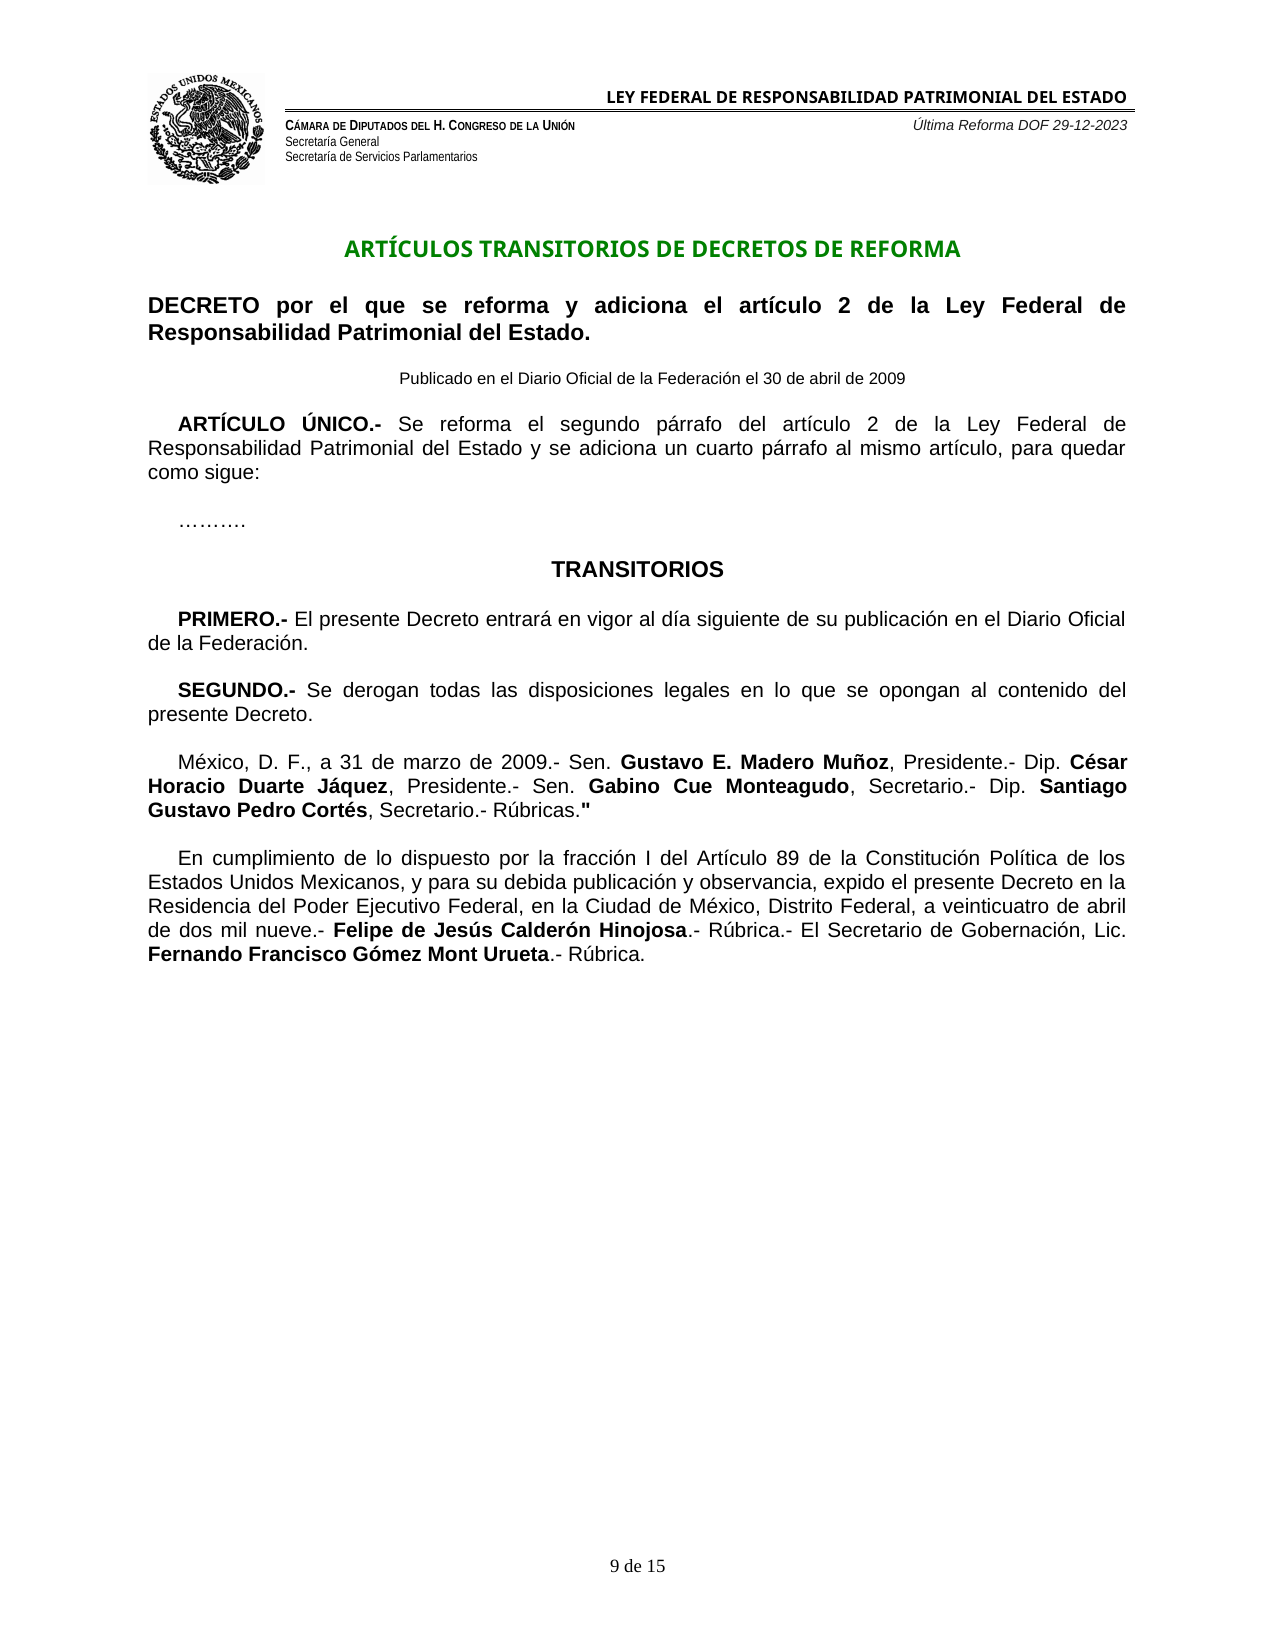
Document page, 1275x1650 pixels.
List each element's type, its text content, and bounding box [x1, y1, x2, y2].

text ………. [148, 508, 1127, 532]
text TRANSITORIOS [148, 556, 1127, 582]
text En cumplimiento de lo dispuesto por la fracción I del Artículo 89 de la Constitución Política de los Estados Unidos Mexicanos, y para su debida publicación y observancia, expido el presente Decreto en la Residencia del Poder Ejecutivo Federal, en la Ciudad de México, Distrito Federal, a veinticuatro de abril de dos mil nueve.- Felipe de Jesús Calderón Hinojosa.- Rúbrica.- El Secretario de Gobernación, Lic. Fernando Francisco Gómez Mont Urueta.- Rúbrica. [148, 846, 1127, 966]
text PRIMERO.- El presente Decreto entrará en vigor al día siguiente de su publicación en el Diario Oficial de la Federación. [148, 606, 1127, 654]
text Publicado en el Diario Oficial de la Federación el 30 de abril de 2009 [178, 369, 1127, 388]
text DECRETO por el que se reforma y adiciona el artículo 2 de la Ley Federal de Responsabilidad Patrimonial del Estado. [148, 292, 1127, 345]
text México, D. F., a 31 de marzo de 2009.- Sen. Gustavo E. Madero Muñoz, Presidente.- Dip. César Horacio Duarte Jáquez, Presidente.- Sen. Gabino Cue Monteagudo, Secretario.- Dip. Santiago Gustavo Pedro Cortés, Secretario.- Rúbricas." [148, 750, 1127, 822]
text ARTÍCULO ÚNICO.- Se reforma el segundo párrafo del artículo 2 de la Ley Federal de Responsabilidad Patrimonial del Estado y se adiciona un cuarto párrafo al mismo artículo, para quedar como sigue: [148, 412, 1127, 484]
text ARTÍCULOS TRANSITORIOS DE DECRETOS DE REFORMA [178, 233, 1127, 264]
text SEGUNDO.- Se derogan todas las disposiciones legales en lo que se opongan al contenido del presente Decreto. [148, 678, 1127, 726]
